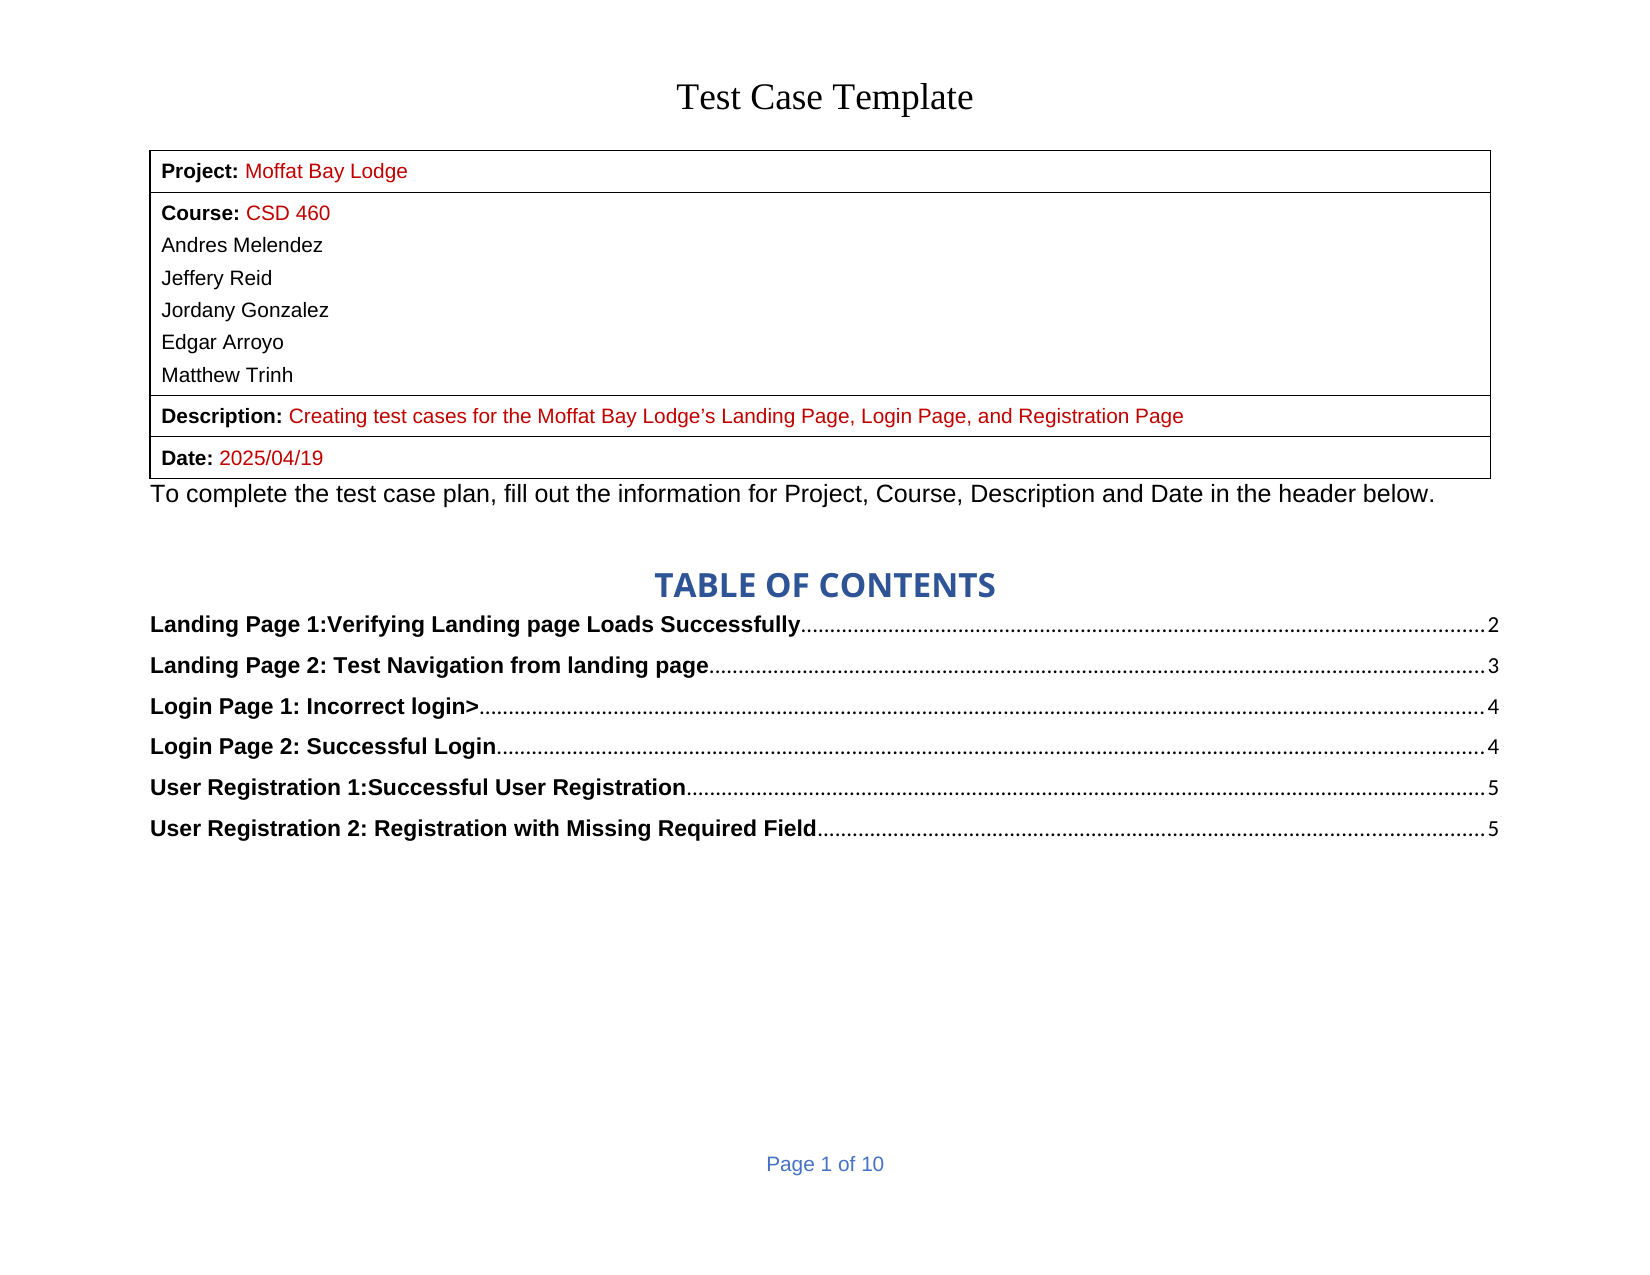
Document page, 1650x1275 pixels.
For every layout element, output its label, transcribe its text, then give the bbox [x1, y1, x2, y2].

table_cell Course: CSD 460 Andres Melendez Jeffery Reid Jordany Gonzalez Edgar Arroyo Matthew Trinh [151, 193, 1490, 395]
table_cell Description: Creating test cases for the Moffat Bay Lodge’s Landing Page, Login Page, and Registration Page [151, 396, 1490, 436]
table_header Project: Moffat Bay Lodge [151, 151, 1490, 192]
text To complete the test case plan, fill out the information for Project, Course, Description and Date in the header below. [150, 479, 1500, 508]
table_cell Date: 2025/04/19 [151, 437, 1490, 478]
